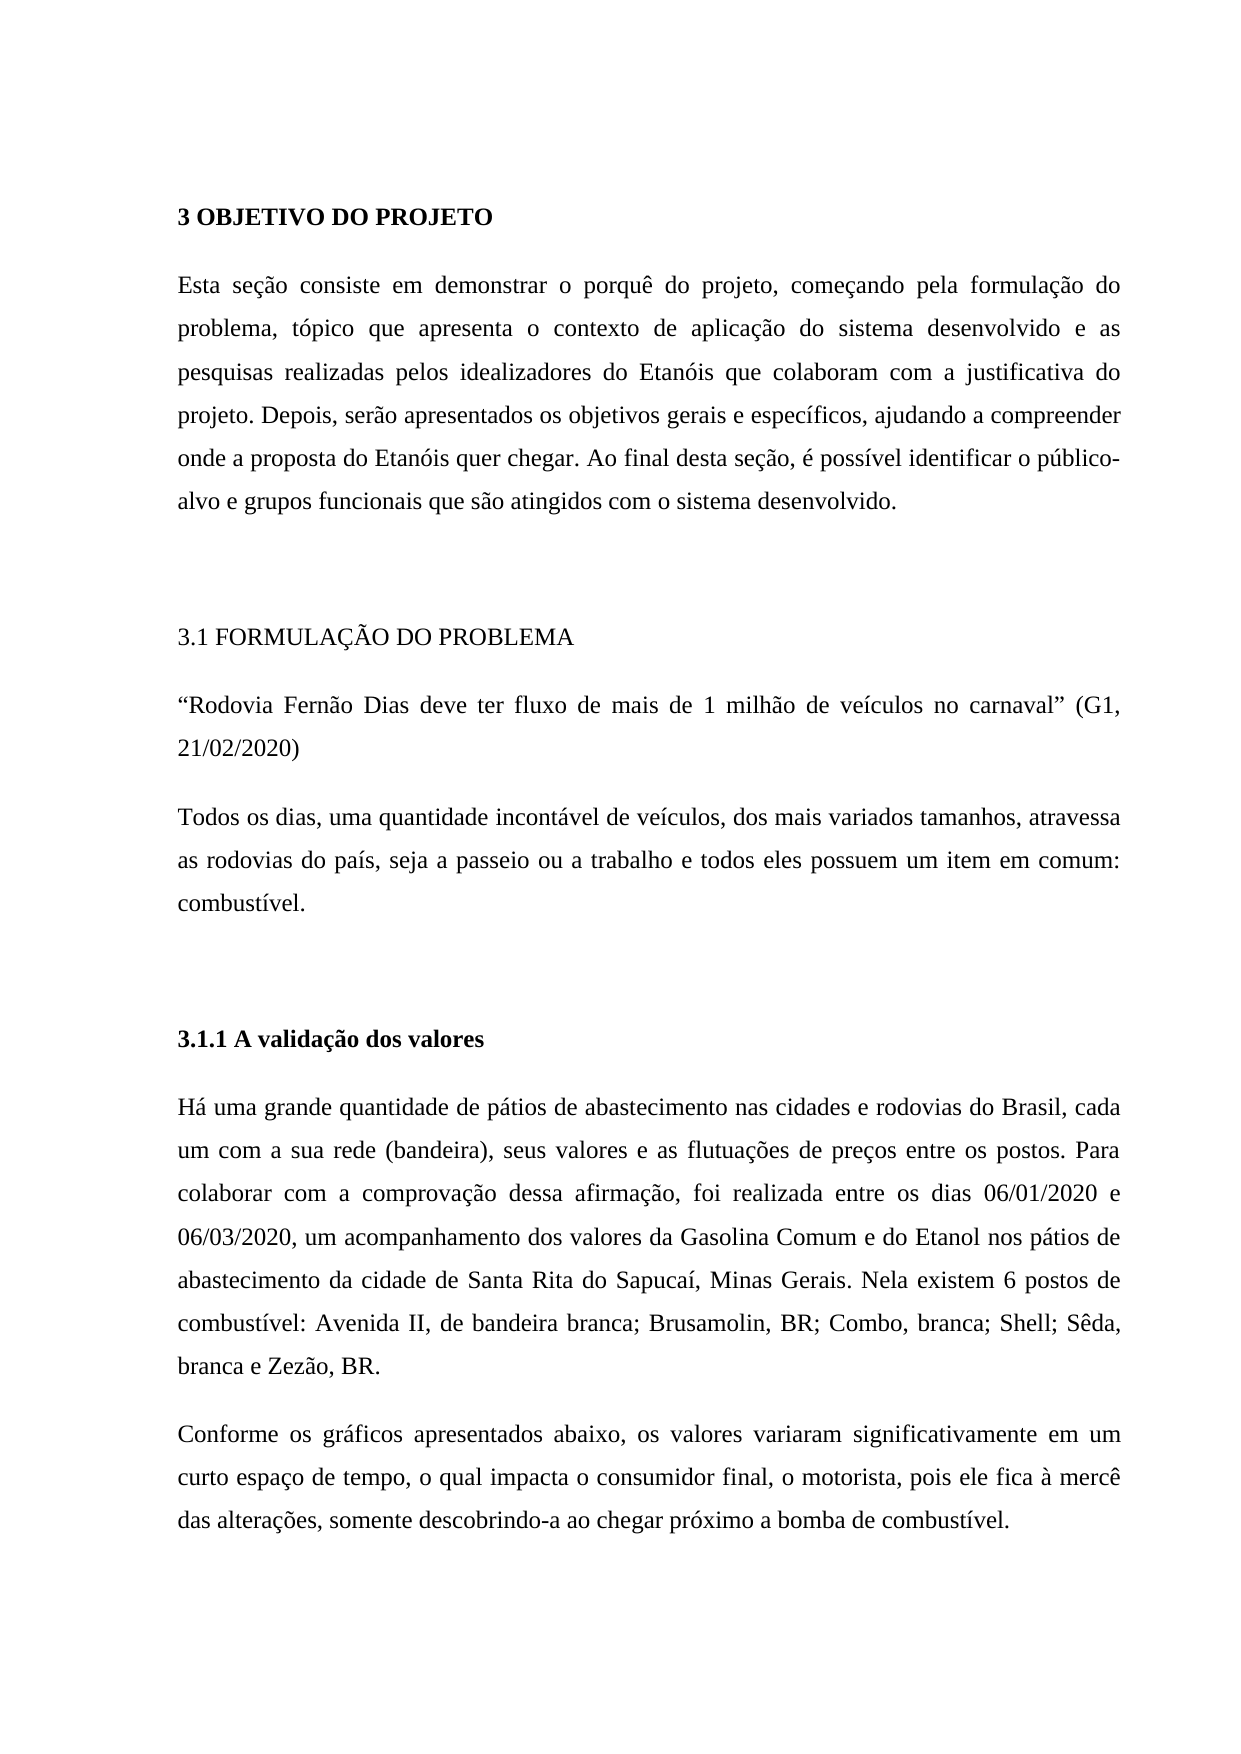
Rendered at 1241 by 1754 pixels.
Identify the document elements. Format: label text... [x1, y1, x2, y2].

text Há uma grande quantidade de pátios de abastecimento nas cidades e rodovias do Brasil, cada um com a sua rede (bandeira), seus valores e as flutuações de preços entre os postos. Para colaborar com a comprovação dessa afirmação, foi realizada entre os dias 06/01/2020 e 06/03/2020, um acompanhamento dos valores da Gasolina Comum e do Etanol nos pátios de abastecimento da cidade de Santa Rita do Sapucaí, Minas Gerais. Nela existem 6 postos de combustível: Avenida II, de bandeira branca; Brusamolin, BR; Combo, branca; Shell; Sêda, branca e Zezão, BR. [177, 1092, 1122, 1380]
subtitle 3.1.1 A validação dos valores [177, 1024, 1122, 1053]
text Todos os dias, uma quantidade incontável de veículos, dos mais variados tamanhos, atravessa as rodovias do país, seja a passeio ou a trabalho e todos eles possuem um item em comum: combustível. [177, 802, 1122, 917]
text Conforme os gráficos apresentados abaixo, os valores variaram significativamente em um curto espaço de tempo, o qual impacta o consumidor final, o motorista, pois ele fica à mercê das alterações, somente descobrindo-a ao chegar próximo a bomba de combustível. [177, 1419, 1122, 1534]
text “Rodovia Fernão Dias deve ter fluxo de mais de 1 milhão de veículos no carnaval” (G1, 21/02/2020) [177, 690, 1122, 762]
subtitle 3.1 FORMULAÇÃO DO PROBLEMA [177, 622, 1122, 651]
subtitle 3 OBJETIVO DO PROJETO [177, 202, 1122, 231]
text Esta seção consiste em demonstrar o porquê do projeto, começando pela formulação do problema, tópico que apresenta o contexto de aplicação do sistema desenvolvido e as pesquisas realizadas pelos idealizadores do Etanóis que colaboram com a justificativa do projeto. Depois, serão apresentados os objetivos gerais e específicos, ajudando a compreender onde a proposta do Etanóis quer chegar. Ao final desta seção, é possível identificar o público-alvo e grupos funcionais que são atingidos com o sistema desenvolvido. [177, 270, 1122, 515]
